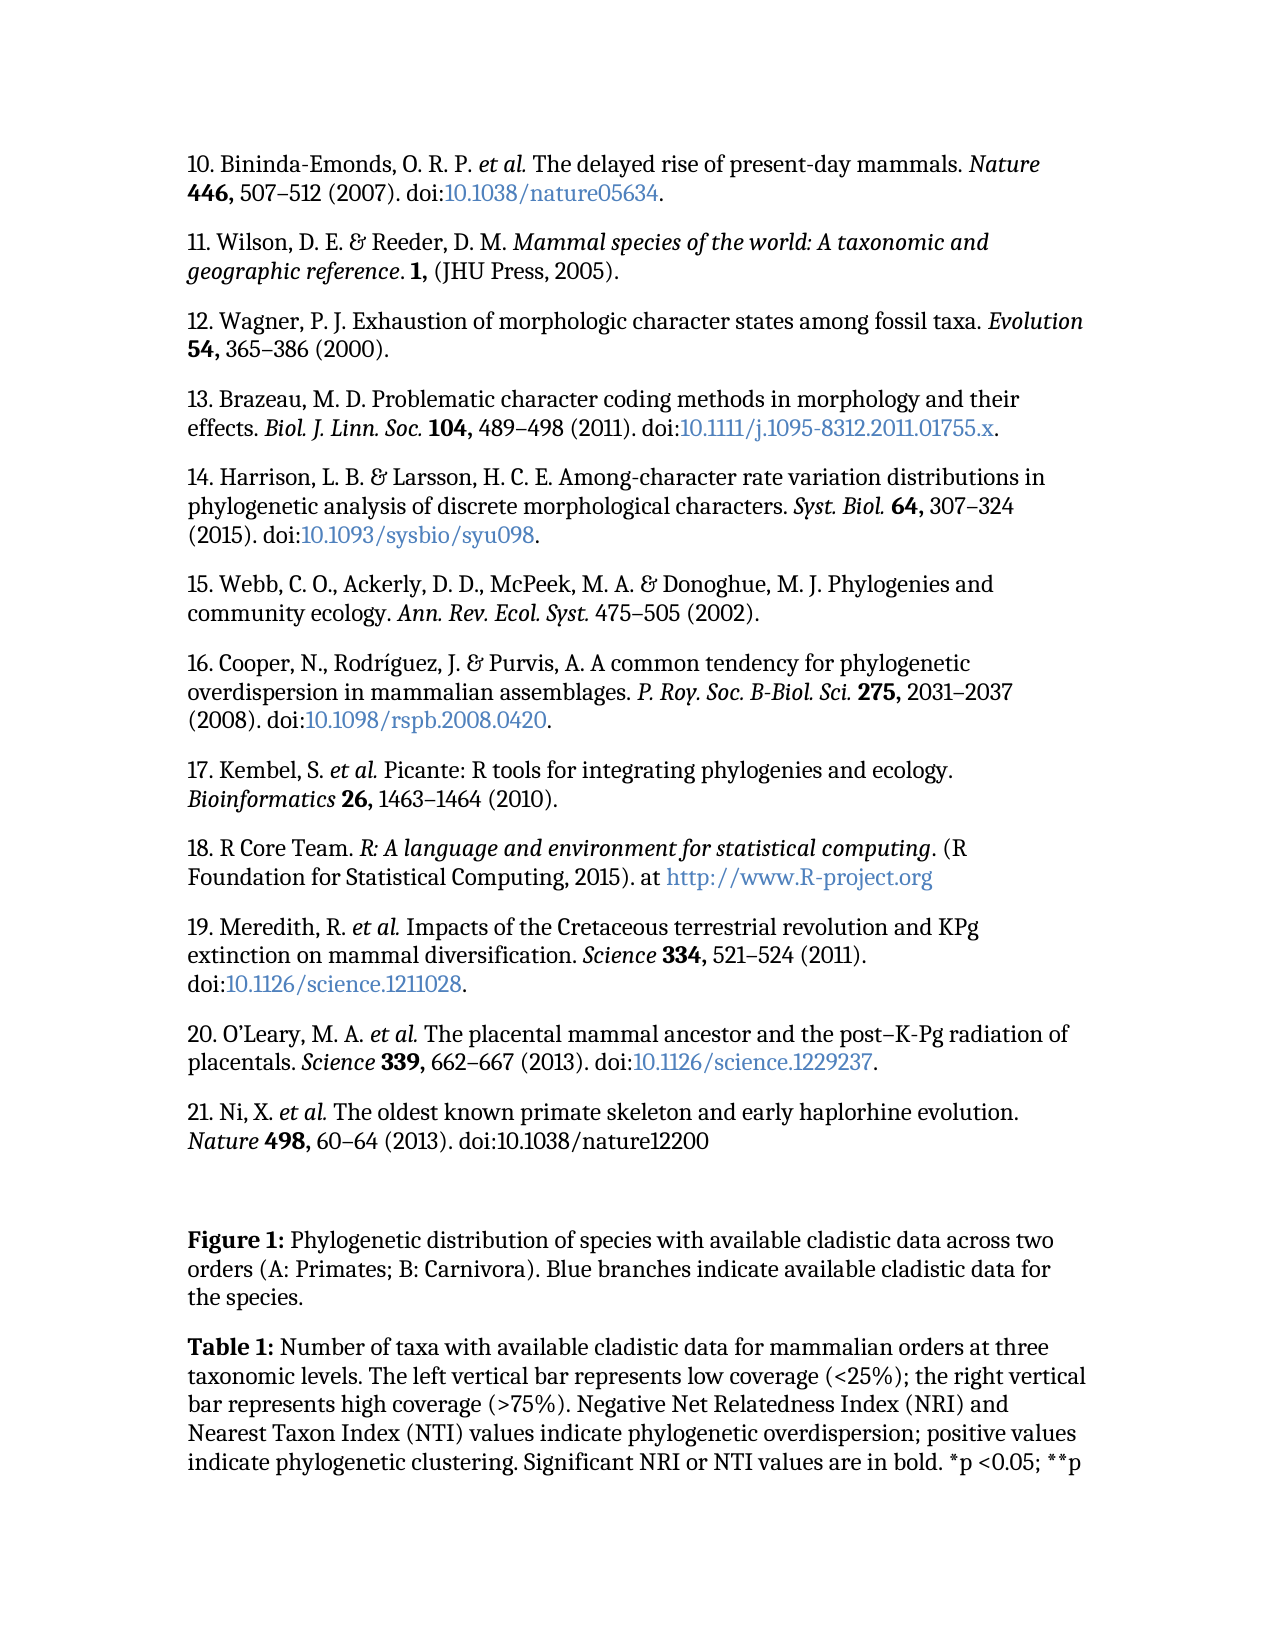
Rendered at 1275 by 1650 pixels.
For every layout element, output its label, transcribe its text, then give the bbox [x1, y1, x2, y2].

text 18. R Core Team. R: A language and environment for statistical computing. (R Foundation for Statistical Computing, 2015). at http://www.R-project.org [187, 834, 1087, 892]
text 21. Ni, X. et al. The oldest known primate skeleton and early haplorhine evolution. Nature 498, 60–64 (2013). doi:10.1038/nature12200 [187, 1098, 1087, 1155]
text Figure 1: Phylogenetic distribution of species with available cladistic data across two orders (A: Primates; B: Carnivora). Blue branches indicate available cladistic data for the species. [187, 1226, 1087, 1312]
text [187, 1362, 1087, 1477]
text 13. Brazeau, M. D. Problematic character coding methods in morphology and their effects. Biol. J. Linn. Soc. 104, 489–498 (2011). doi:10.1111/j.1095-8312.2011.01755.x. [187, 385, 1087, 442]
text 12. Wagner, P. J. Exhaustion of morphologic character states among fossil taxa. Evolution 54, 365–386 (2000). [187, 307, 1087, 364]
text 20. O’Leary, M. A. et al. The placental mammal ancestor and the post–K-Pg radiation of placentals. Science 339, 662–667 (2013). doi:10.1126/science.1229237. [187, 1019, 1087, 1077]
text 16. Cooper, N., Rodríguez, J. & Purvis, A. A common tendency for phylogenetic overdispersion in mammalian assemblages. P. Roy. Soc. B-Biol. Sci. 275, 2031–2037 (2008). doi:10.1098/rspb.2008.0420. [187, 649, 1087, 735]
text 14. Harrison, L. B. & Larsson, H. C. E. Among-character rate variation distributions in phylogenetic analysis of discrete morphological characters. Syst. Biol. 64, 307–324 (2015). doi:10.1093/sysbio/syu098. [187, 463, 1087, 549]
text 11. Wilson, D. E. & Reeder, D. M. Mammal species of the world: A taxonomic and geographic reference. 1, (JHU Press, 2005). [187, 228, 1087, 286]
text 15. Webb, C. O., Ackerly, D. D., McPeek, M. A. & Donoghue, M. J. Phylogenies and community ecology. Ann. Rev. Ecol. Syst. 475–505 (2002). [187, 570, 1087, 628]
text 10. Bininda-Emonds, O. R. P. et al. The delayed rise of present-day mammals. Nature 446, 507–512 (2007). doi:10.1038/nature05634. [187, 150, 1087, 207]
text Table 1: Number of taxa with available cladistic data for mammalian orders at three [187, 1333, 1087, 1362]
text 17. Kembel, S. et al. Picante: R tools for integrating phylogenies and ecology. Bioinformatics 26, 1463–1464 (2010). [187, 756, 1087, 813]
text 19. Meredith, R. et al. Impacts of the Cretaceous terrestrial revolution and KPg extinction on mammal diversification. Science 334, 521–524 (2011). doi:10.1126/science.1211028. [187, 912, 1087, 999]
